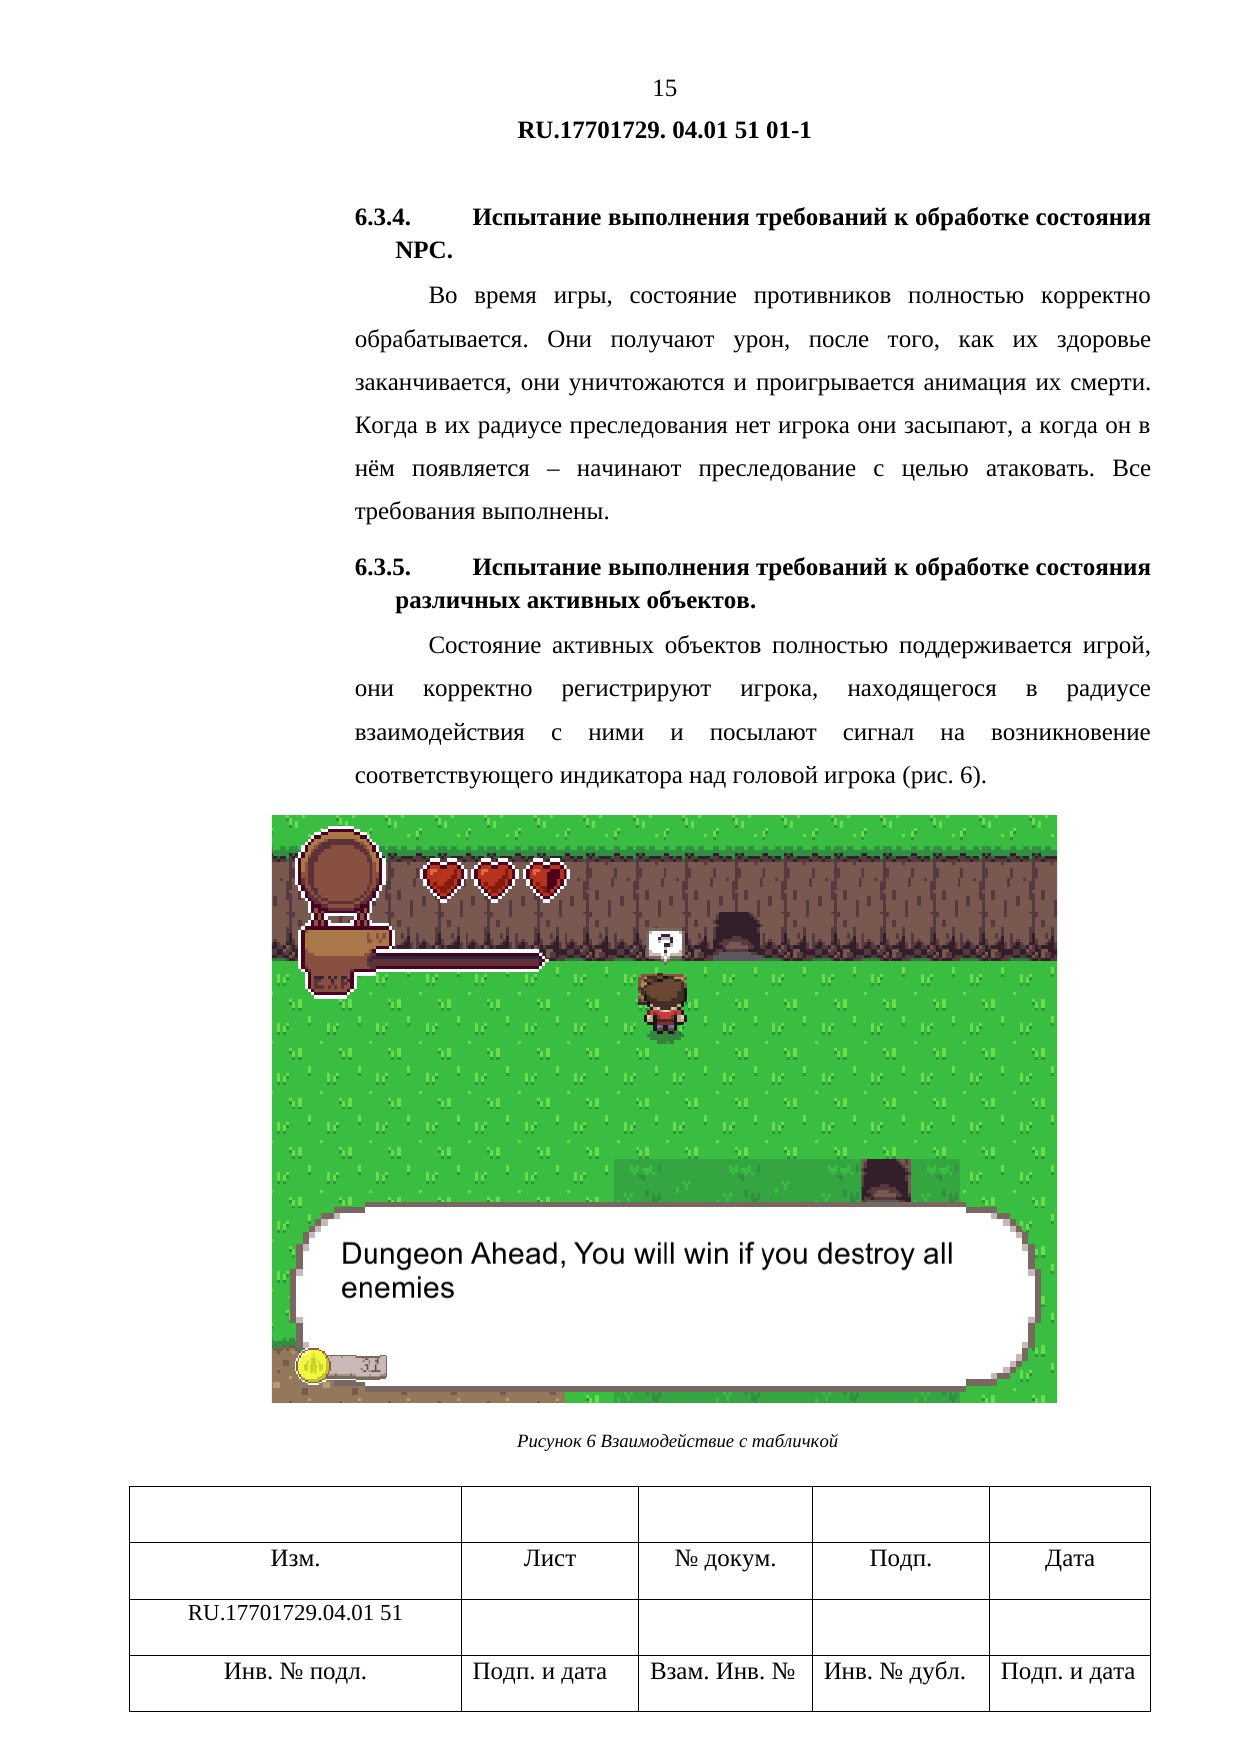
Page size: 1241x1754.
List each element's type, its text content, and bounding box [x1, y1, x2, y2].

picture [271, 815, 1058, 1403]
text Во время игры, состояние противников полностью корректно обрабатывается. Они получают урон, после того, как их здоровье заканчивается, они уничтожаются и проигрывается анимация их смерти. Когда в их радиусе преследования нет игрока они засыпают, а когда он в нём появляется – начинают преследование с целью атаковать. Все требования выполнены. [354, 281, 1152, 525]
text Рисунок 6 Взаимодействие с табличкой [443, 1430, 1152, 1451]
list Испытание выполнения требований к обработке состояния NPC. [354, 202, 1152, 264]
text Состояние активных объектов полностью поддерживается игрой, они корректно регистрируют игрока, находящегося в радиусе взаимодействия с ними и посылают сигнал на возникновение соответствующего индикатора над головой игрока (рис. 6). [354, 630, 1152, 788]
list Испытание выполнения требований к обработке состояния различных активных объектов. [354, 552, 1152, 613]
